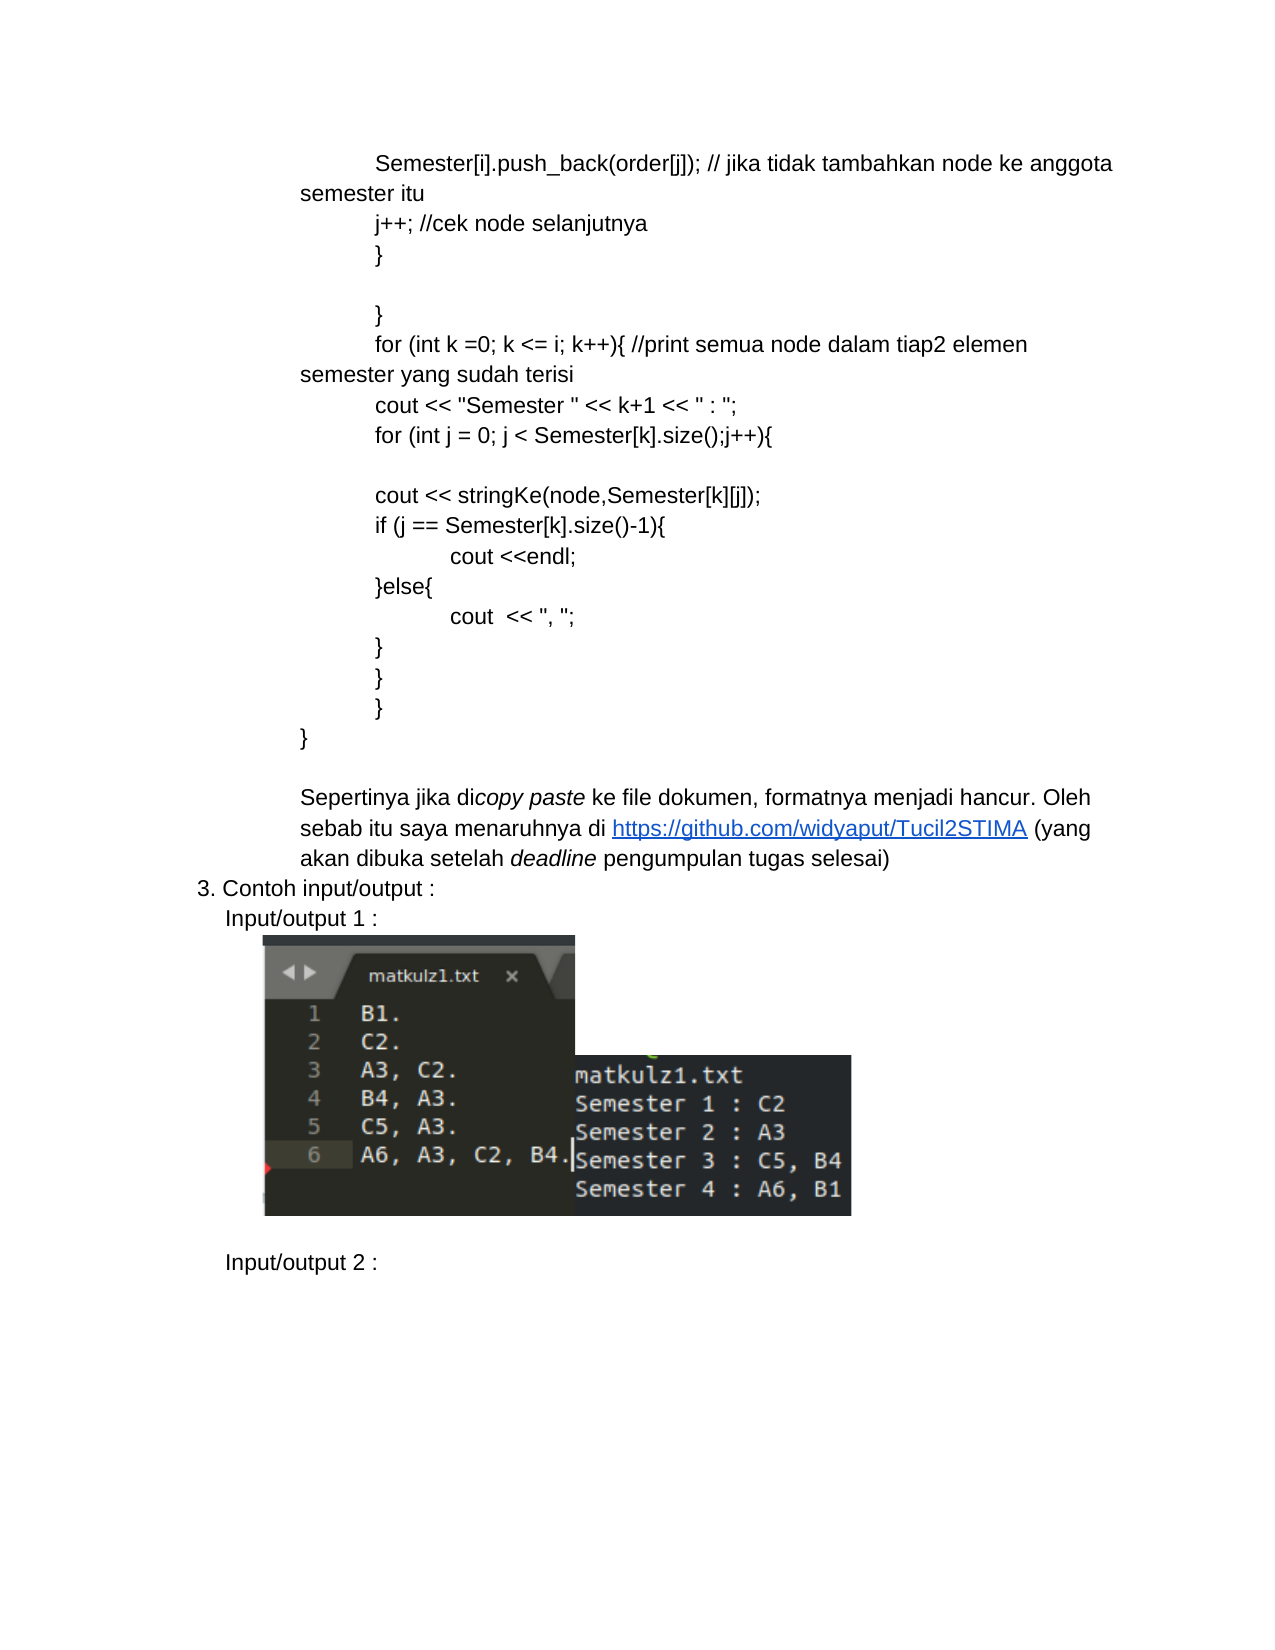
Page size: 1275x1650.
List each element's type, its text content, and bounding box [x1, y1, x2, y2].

text 3. Contoh input/output : [197, 875, 1125, 901]
picture [262, 935, 852, 1216]
text } [300, 663, 1125, 690]
text }else{ [300, 573, 1125, 599]
text cout <<endl; [300, 543, 1125, 569]
text Input/output 1 : [150, 905, 1125, 932]
text Input/output 2 : [187, 1249, 1125, 1276]
text } [300, 301, 1125, 327]
text } [300, 241, 1125, 267]
text cout << "Semester " << k+1 << " : "; [300, 392, 1125, 418]
text for (int k =0; k <= i; k++){ //print semua node dalam tiap2 elemen semester yang sudah terisi [300, 331, 1125, 388]
text } [300, 694, 1125, 720]
text cout << stringKe(node,Semester[k][j]); [300, 482, 1125, 509]
text j++; //cek node selanjutnya [300, 210, 1125, 237]
text Semester[i].push_back(order[j]); // jika tidak tambahkan node ke anggota semester itu [300, 150, 1125, 207]
text } [300, 633, 1125, 660]
text if (j == Semester[k].size()-1){ [300, 512, 1125, 539]
text cout << ", "; [300, 603, 1125, 629]
text } [300, 724, 1125, 750]
text for (int j = 0; j < Semester[k].size();j++){ [300, 422, 1125, 448]
text Sepertinya jika dicopy paste ke file dokumen, formatnya menjadi hancur. Oleh sebab itu saya menaruhnya di https://github.com/widyaput/Tucil2STIMA (yang akan dibuka setelah deadline pengumpulan tugas selesai) [300, 784, 1125, 871]
